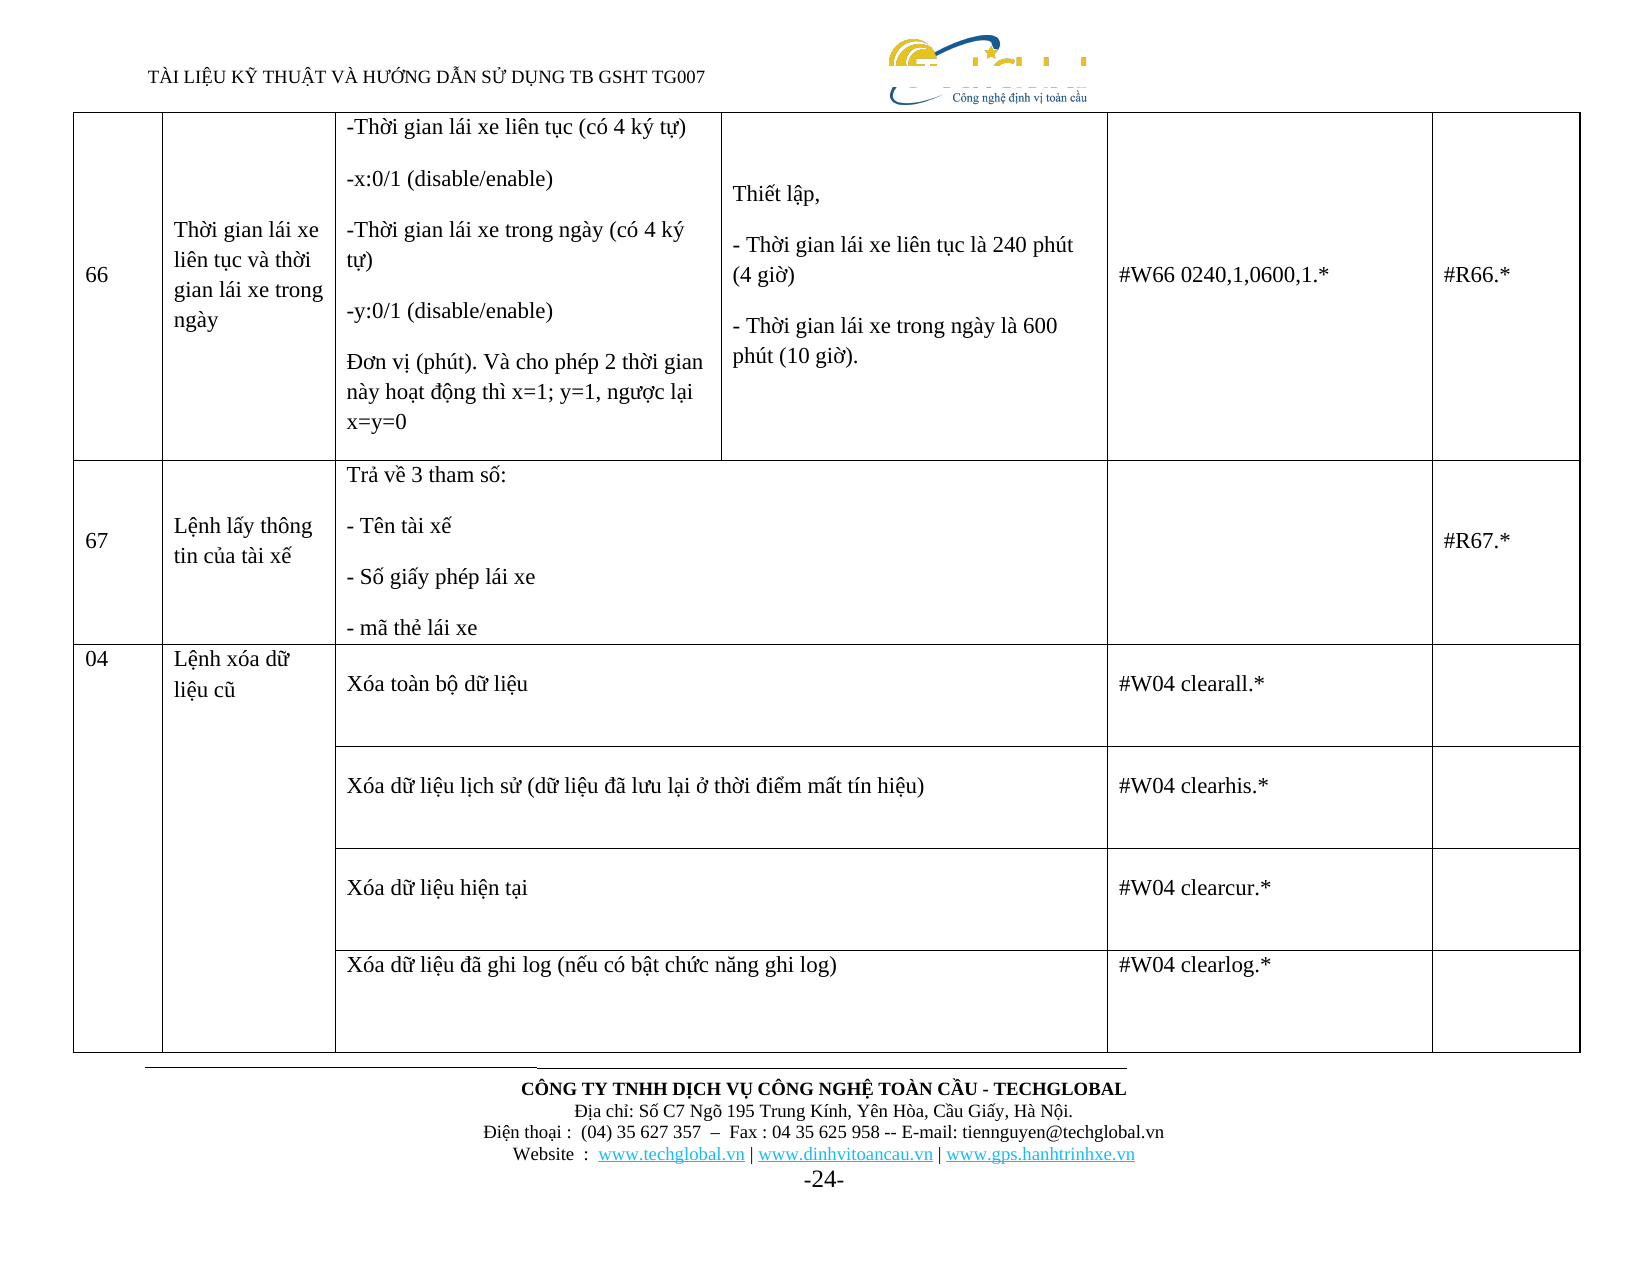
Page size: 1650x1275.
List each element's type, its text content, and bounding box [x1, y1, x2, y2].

table_cell 66 [74, 113, 162, 460]
table_cell Thời gian lái xe liên tục và thời gian lái xe trong ngày [163, 113, 335, 460]
table_cell -Thời gian lái xe liên tục (có 4 ký tự) -x:0/1 (disable/enable) -Thời gian lái xe trong ngày (có 4 ký tự) -y:0/1 (disable/enable) Đơn vị (phút). Và cho phép 2 thời gian này hoạt động thì x=1; y=1, ngược lại x=y=0 [336, 113, 721, 460]
table_cell 67 [74, 461, 162, 644]
table_cell #W04 clearcur.* [1108, 849, 1432, 950]
table_cell [1433, 951, 1579, 1052]
table_cell #W66 0240,1,0600,1.* [1108, 113, 1432, 460]
table_cell Xóa dữ liệu đã ghi log (nếu có bật chức năng ghi log) [336, 951, 1107, 1052]
table_cell #R67.* [1433, 461, 1579, 644]
table_cell Xóa toàn bộ dữ liệu [336, 645, 1107, 746]
picture [889, 87, 1087, 105]
table_cell Xóa dữ liệu lịch sử (dữ liệu đã lưu lại ở thời điểm mất tín hiệu) [336, 747, 1107, 848]
table_cell [1433, 849, 1579, 950]
picture [889, 35, 1087, 66]
table_cell #W04 clearhis.* [1108, 747, 1432, 848]
table_cell #W04 clearall.* [1108, 645, 1432, 746]
table_cell [1108, 461, 1432, 644]
table_cell Lệnh lấy thông tin của tài xế [163, 461, 335, 644]
table_cell #R66.* [1433, 113, 1579, 460]
table_cell Trả về 3 tham số: - Tên tài xế - Số giấy phép lái xe - mã thẻ lái xe [336, 461, 1107, 644]
table_cell Lệnh xóa dữ liệu cũ [163, 645, 335, 1052]
table_cell #W04 clearlog.* [1108, 951, 1432, 1052]
table_cell 04 [74, 645, 162, 1052]
table_cell Thiết lập, - Thời gian lái xe liên tục là 240 phút (4 giờ) - Thời gian lái xe trong ngày là 600 phút (10 giờ). [722, 113, 1107, 460]
table_cell [1433, 747, 1579, 848]
table_cell [1433, 645, 1579, 746]
table_cell Xóa dữ liệu hiện tại [336, 849, 1107, 950]
